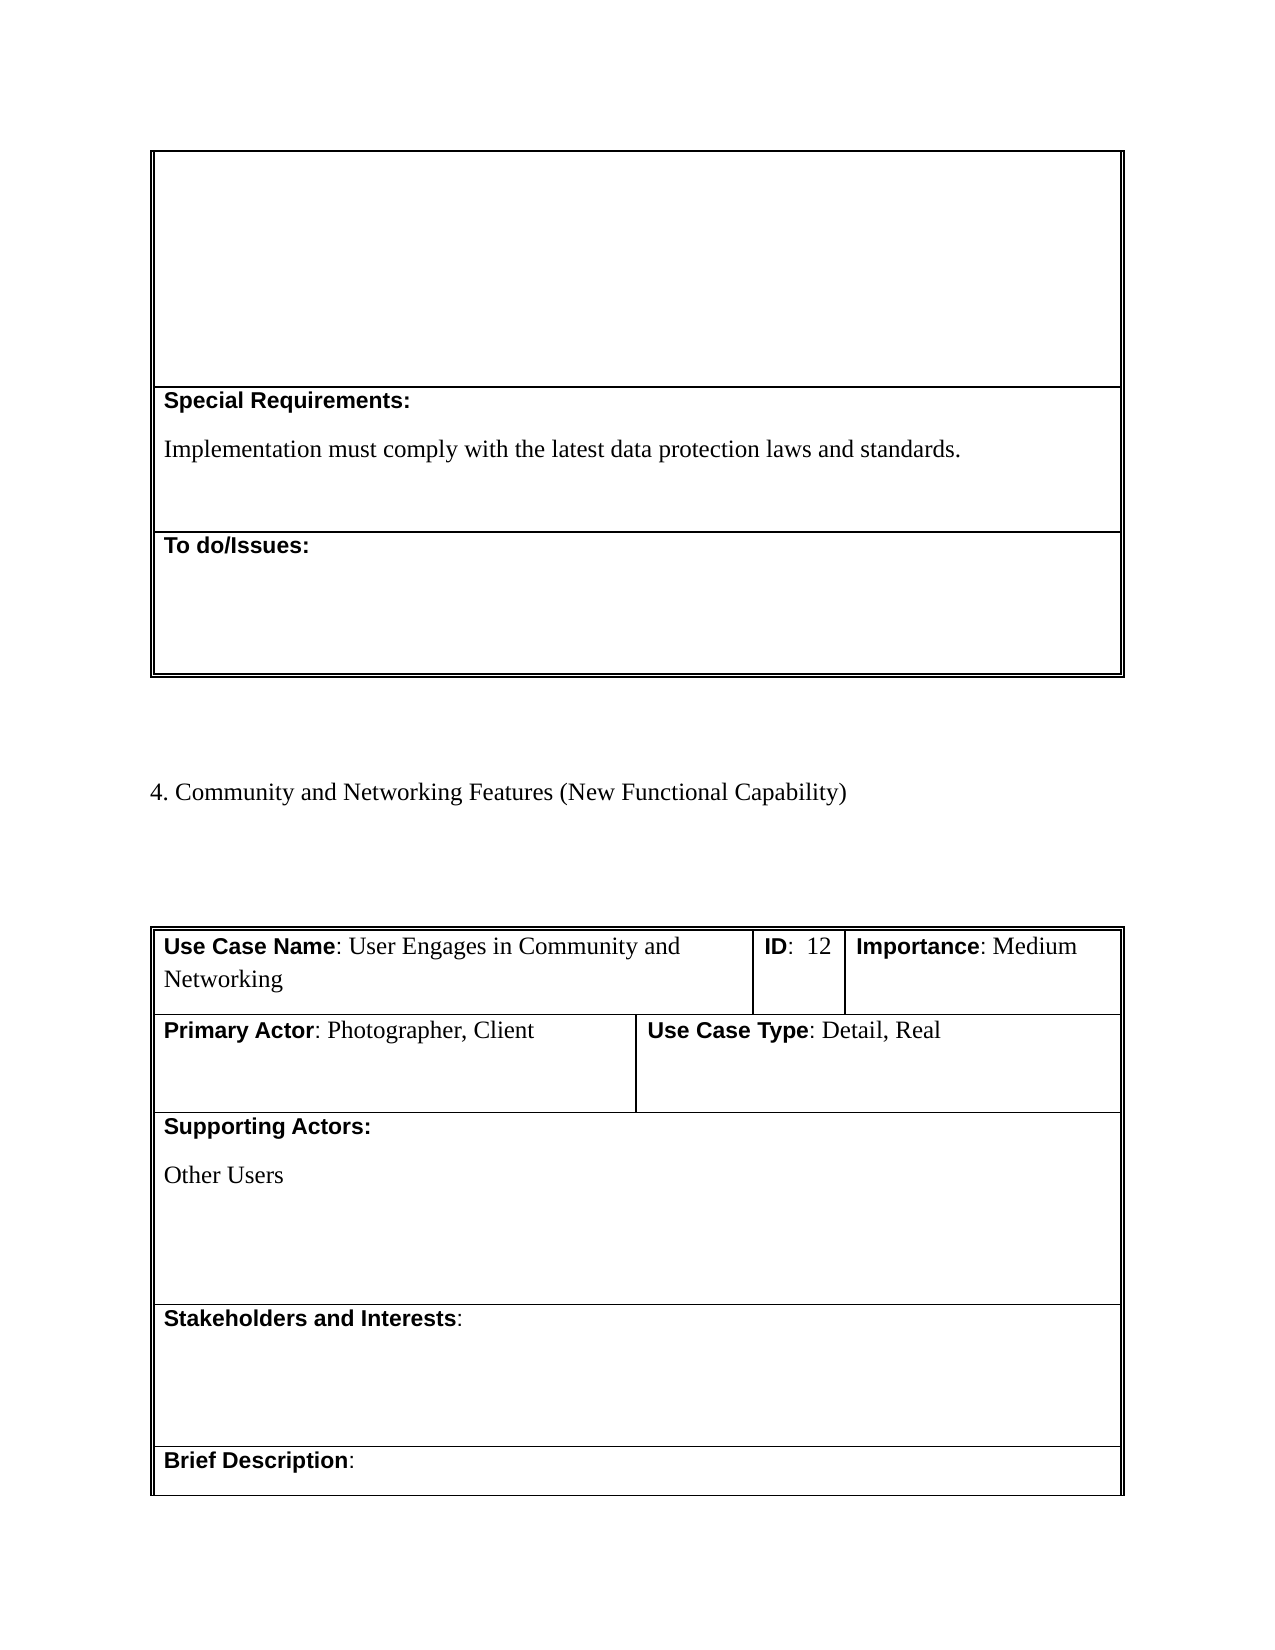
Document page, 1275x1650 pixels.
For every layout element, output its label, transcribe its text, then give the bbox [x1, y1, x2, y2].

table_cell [155, 1447, 1120, 1495]
table_cell Stakeholders and Interests: [155, 1305, 1120, 1446]
table_cell Use Case Type: Detail, Real [637, 1015, 1120, 1112]
text 4. Community and Networking Features (New Functional Capability) [150, 777, 1125, 806]
table_cell Special Requirements: Implementation must comply with the latest data protection laws and standards. [155, 388, 1120, 531]
table_header Importance: Medium [846, 931, 1120, 1014]
table_cell Supporting Actors: Other Users [155, 1113, 1120, 1304]
table_header ID: 12 [754, 931, 844, 1014]
table_header Use Case Name: User Engages in Community and Networking [155, 931, 752, 1014]
table_cell Primary Actor: Photographer, Client [155, 1015, 635, 1112]
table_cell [155, 152, 1120, 386]
table_cell To do/Issues: [155, 533, 1120, 673]
